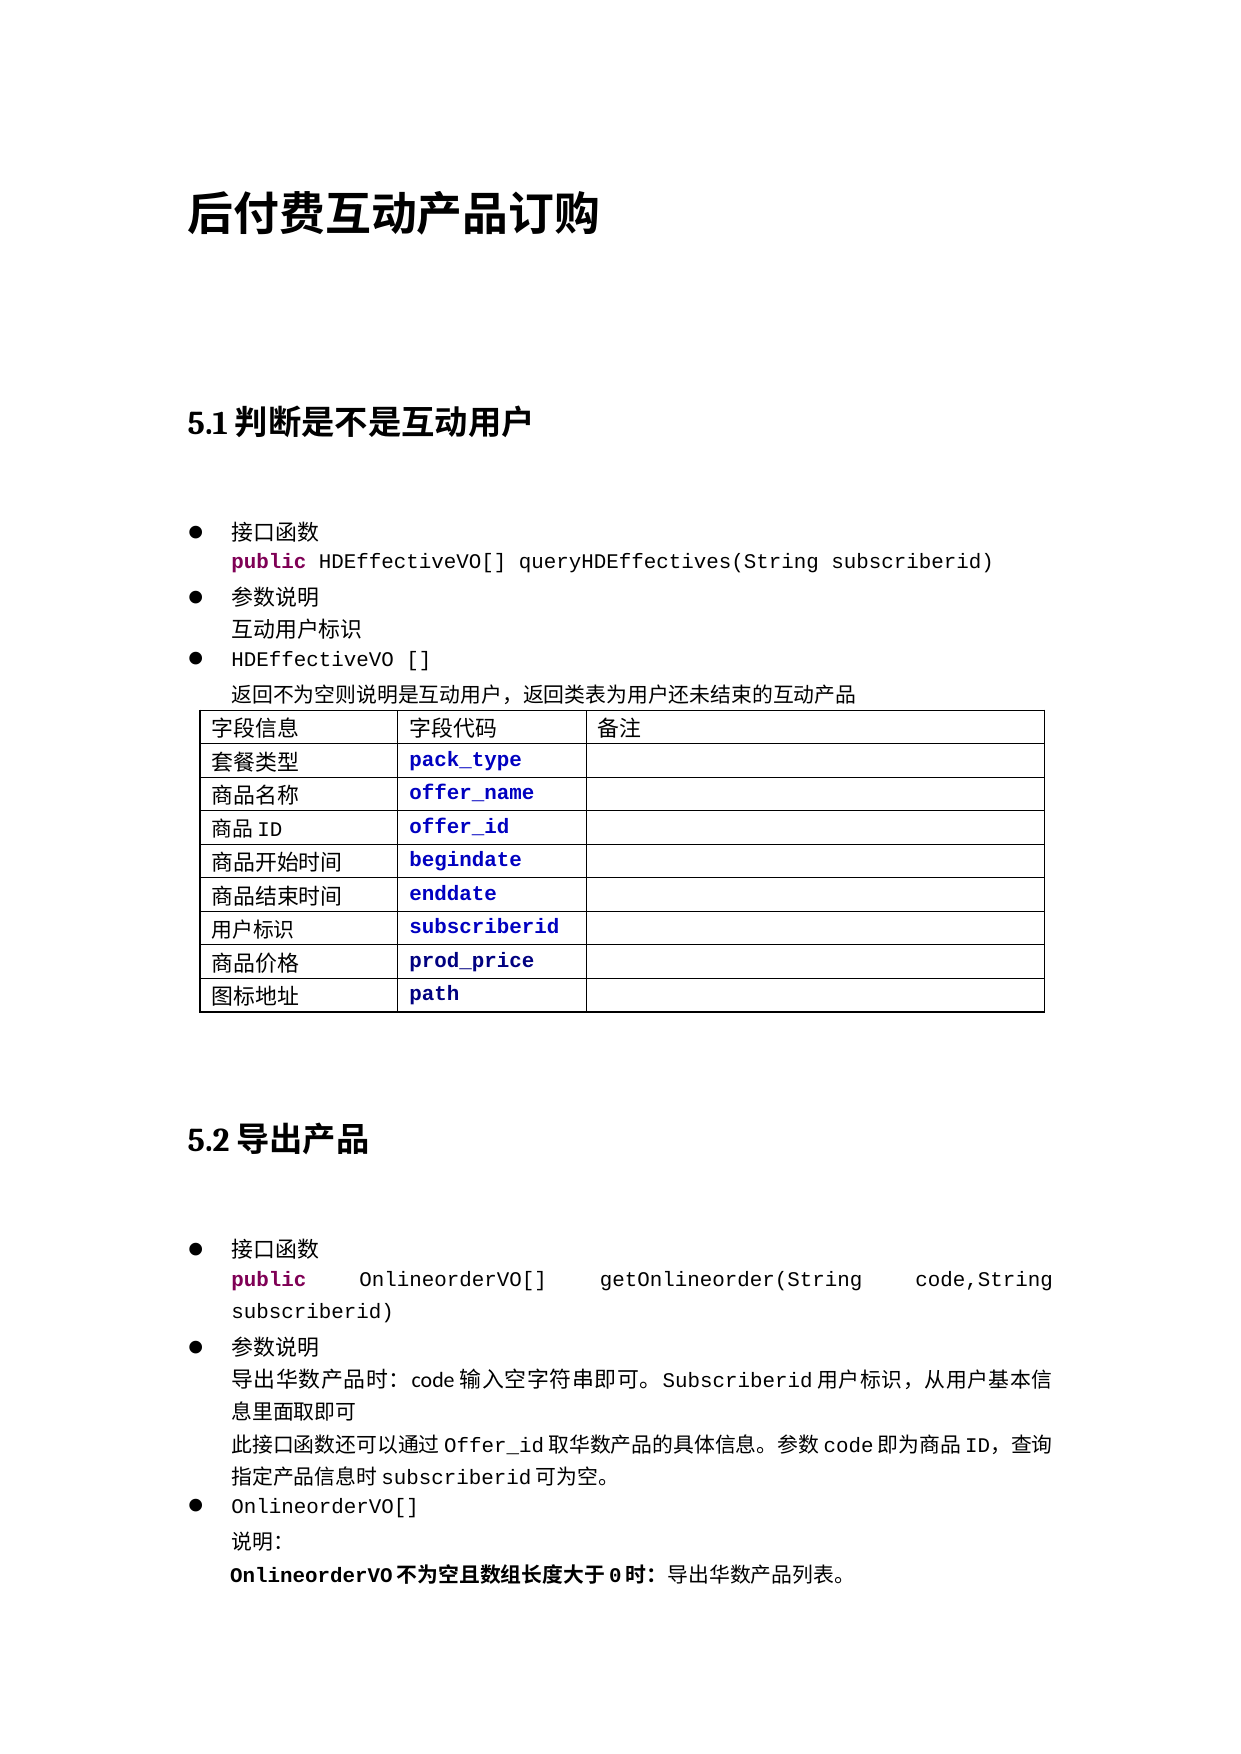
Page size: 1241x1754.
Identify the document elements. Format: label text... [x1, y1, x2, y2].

table_cell [587, 912, 1044, 944]
list 互动用户标识 [231, 612, 1053, 644]
table_cell offer_name [398, 778, 586, 810]
text 导出华数产品时：code输入空字符串即可。Subscriberid用户标识，从用户基本信息里面取即可 [231, 1362, 1053, 1427]
text OnlineorderVO不为空且数组长度大于0时：导出华数产品列表。 [187, 1557, 1053, 1589]
table_cell begindate [398, 845, 586, 877]
table_cell [587, 945, 1044, 978]
list OnlineorderVO[] [187, 1492, 1053, 1524]
table_cell [587, 778, 1044, 810]
list 返回不为空则说明是互动用户，返回类表为用户还未结束的互动产品 [231, 677, 1053, 709]
text 此接口函数还可以通过Offer_id取华数产品的具体信息。参数code即为商品ID，查询指定产品信息时subscriberid可为空。 [231, 1427, 1053, 1492]
list HDEffectiveVO [] [187, 644, 1053, 677]
table_cell enddate [398, 878, 586, 911]
table_cell prod_price [398, 945, 586, 978]
table_cell offer_id [398, 811, 586, 844]
list 参数说明 [187, 1329, 1053, 1362]
table_cell 用户标识 [201, 912, 397, 944]
subtitle 后付费互动产品订购 [187, 162, 1053, 259]
list 接口函数 [187, 514, 1053, 547]
table_header 字段代码 [398, 711, 586, 743]
table_cell pack_type [398, 744, 586, 777]
table_cell [587, 979, 1044, 1011]
subtitle 5.1判断是不是互动用户 [187, 387, 1053, 452]
table_cell 商品ID [201, 811, 397, 844]
table_cell 图标地址 [201, 979, 397, 1011]
list public HDEffectiveVO[] queryHDEffectives(String subscriberid) [231, 547, 1053, 579]
table_header 字段信息 [201, 711, 397, 743]
table_cell path [398, 979, 586, 1011]
list 接口函数 [187, 1232, 1053, 1264]
table_cell [587, 878, 1044, 911]
table_cell 商品结束时间 [201, 878, 397, 911]
table_cell 商品开始时间 [201, 845, 397, 877]
table_cell subscriberid [398, 912, 586, 944]
table_cell [587, 845, 1044, 877]
list 说明： [231, 1524, 1053, 1557]
table_cell 商品名称 [201, 778, 397, 810]
subtitle 5.2导出产品 [187, 1104, 1053, 1169]
table_header 备注 [587, 711, 1044, 743]
list public OnlineorderVO[] getOnlineorder(String code,String subscriberid) [231, 1264, 1053, 1329]
table_cell 商品价格 [201, 945, 397, 978]
table_cell 套餐类型 [201, 744, 397, 777]
list 参数说明 [187, 579, 1053, 612]
table_cell [587, 811, 1044, 844]
table_cell [587, 744, 1044, 777]
